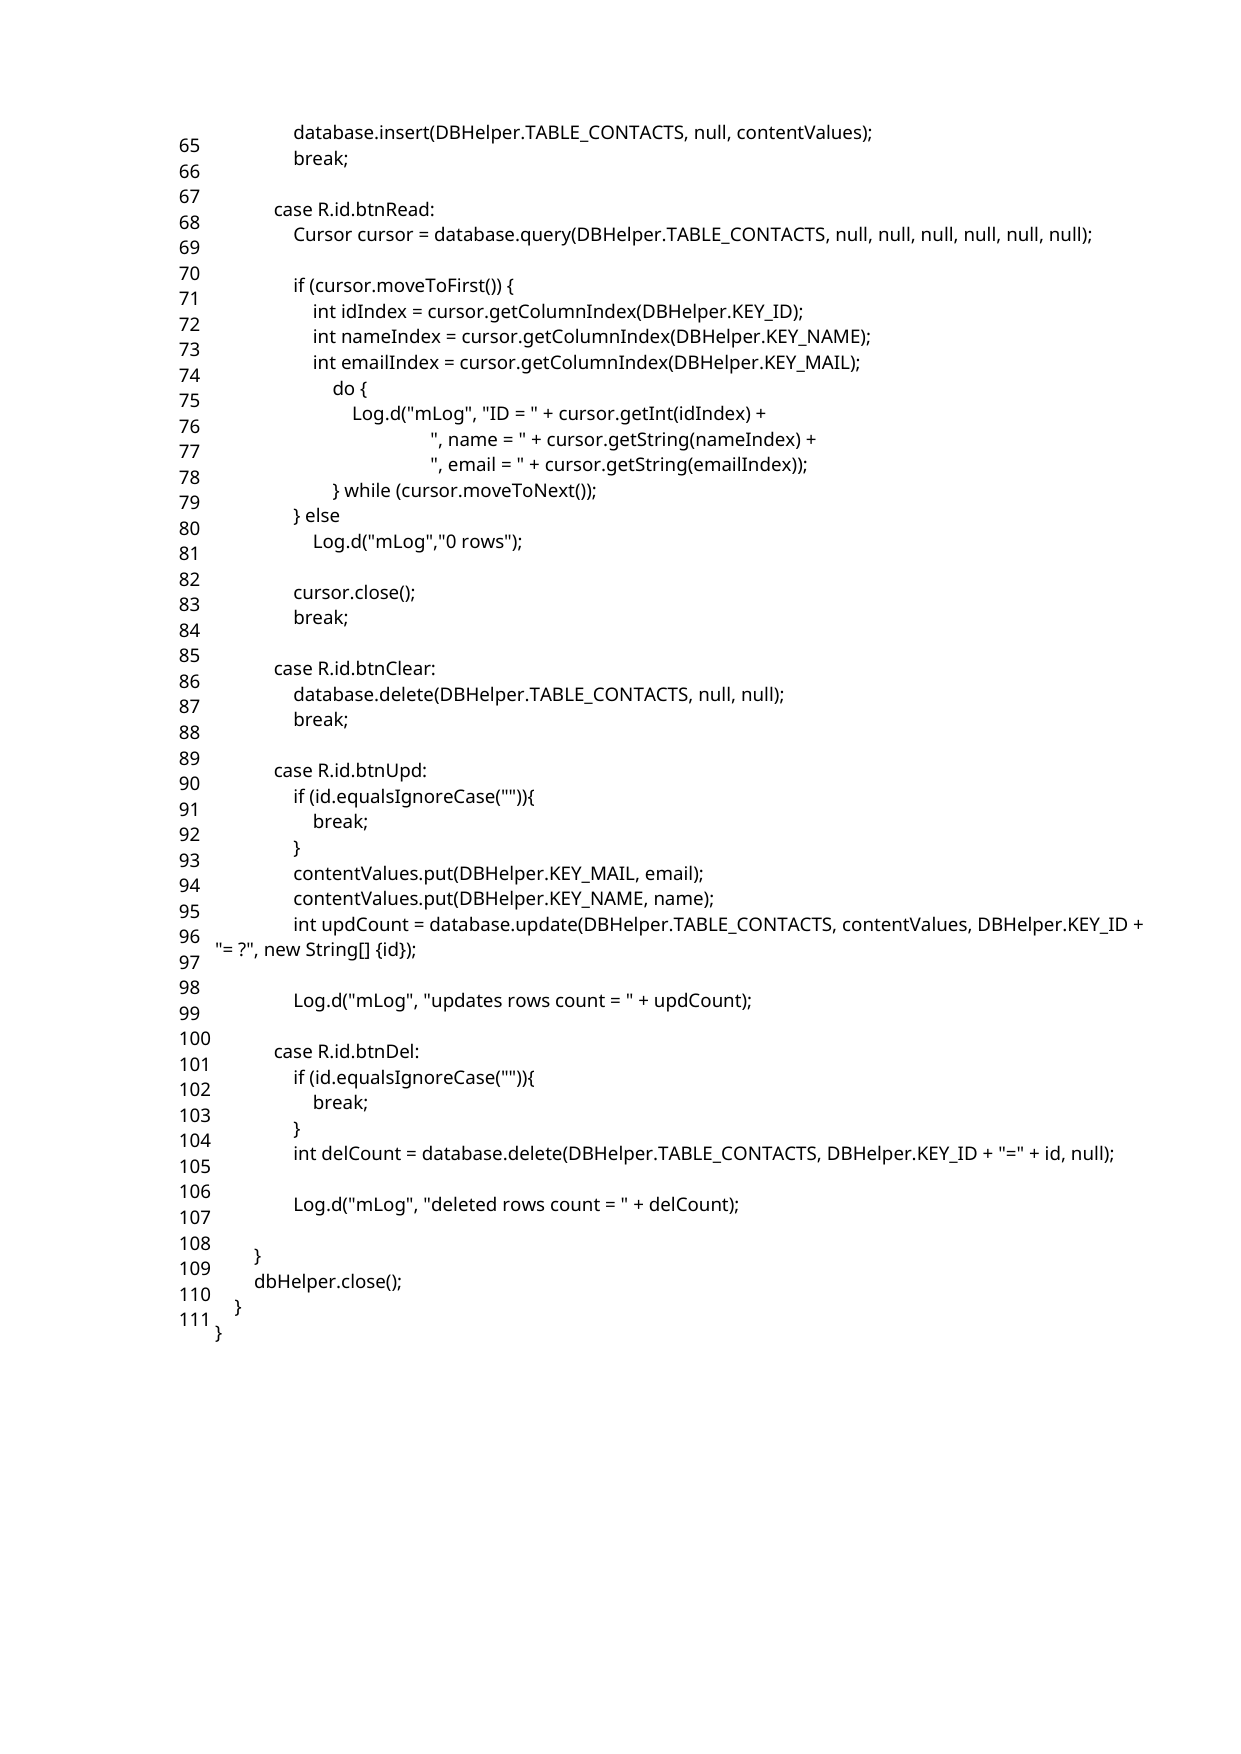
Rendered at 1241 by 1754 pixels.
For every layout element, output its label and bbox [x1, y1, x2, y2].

table_header [213, 118, 1152, 1346]
table_header [177, 118, 213, 1346]
